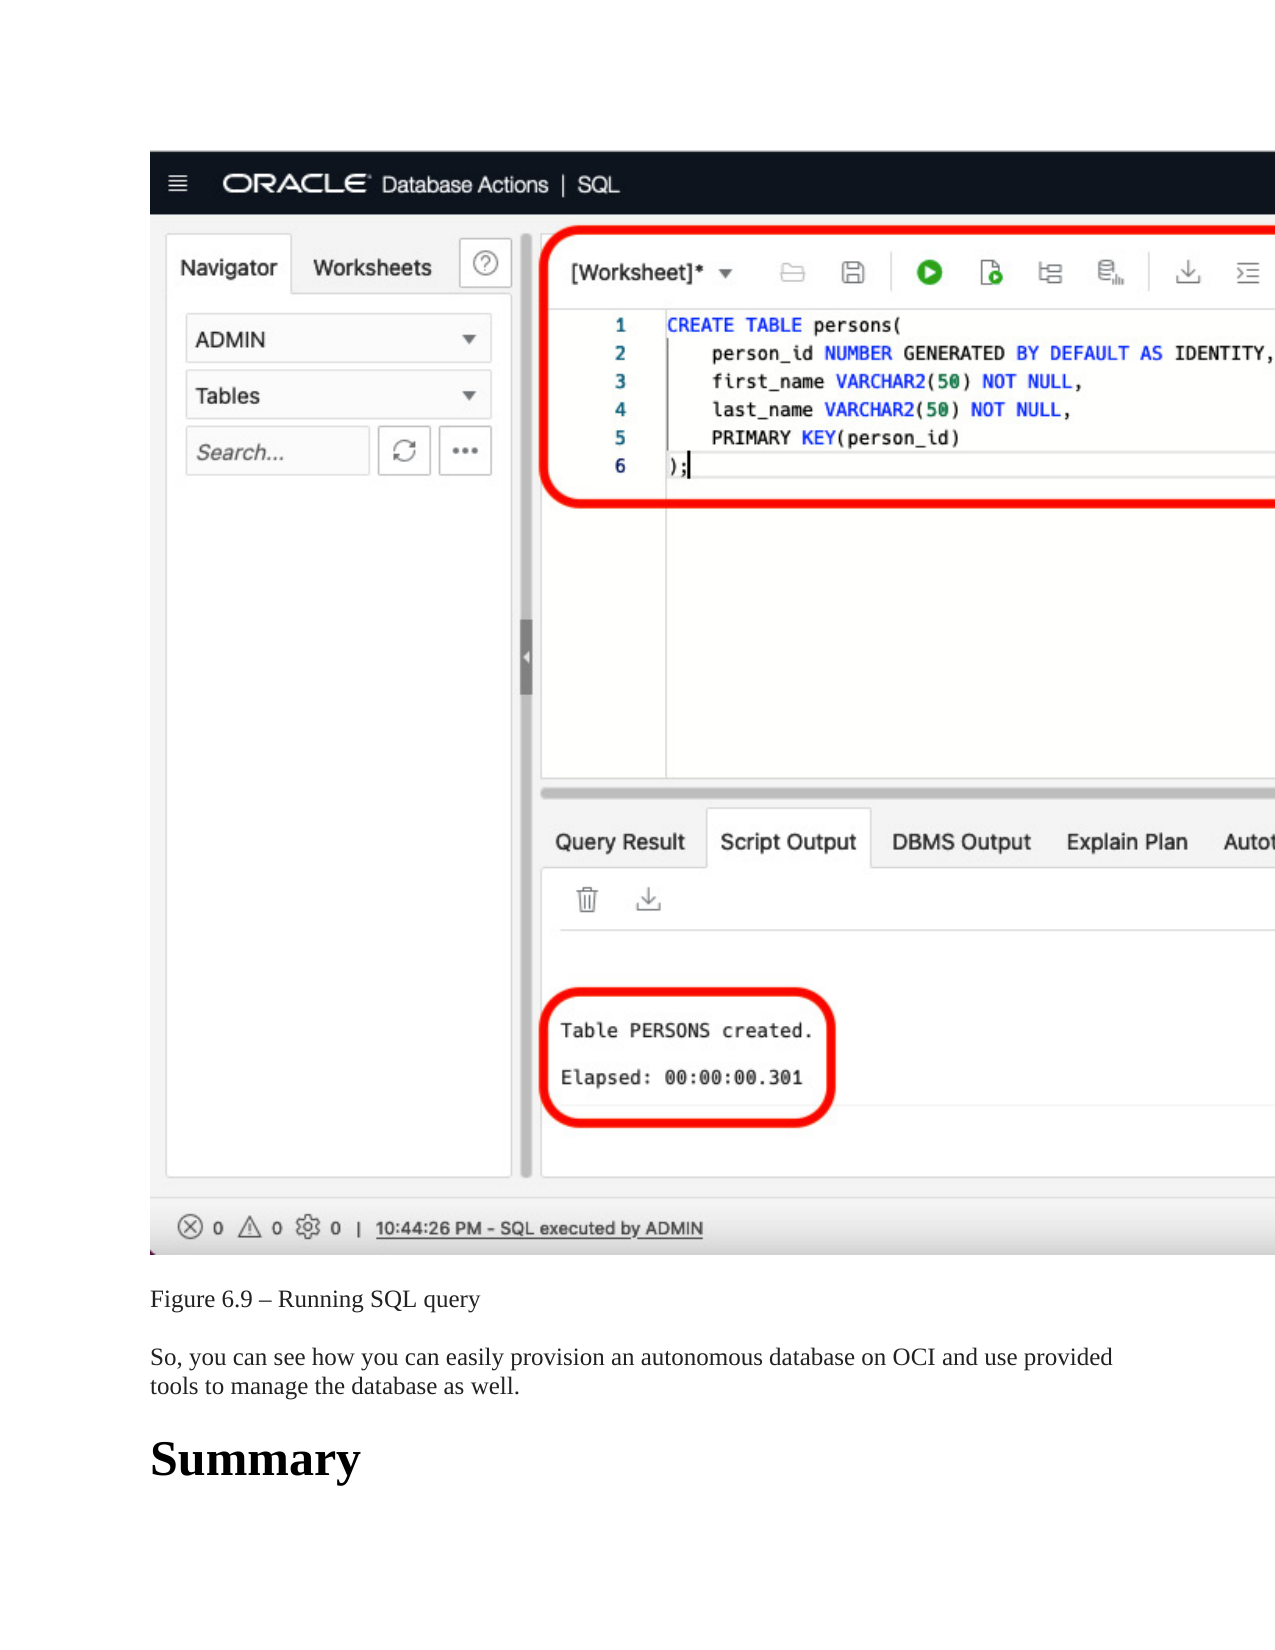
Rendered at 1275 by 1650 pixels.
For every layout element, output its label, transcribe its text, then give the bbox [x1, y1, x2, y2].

text Figure 6.9 – Running SQL query [150, 1284, 1125, 1313]
text Summary [150, 1429, 1125, 1486]
text So, you can see how you can easily provision an autonomous database on OCI and use provided tools to manage the database as well. [150, 1342, 1125, 1399]
picture [150, 150, 1275, 1255]
